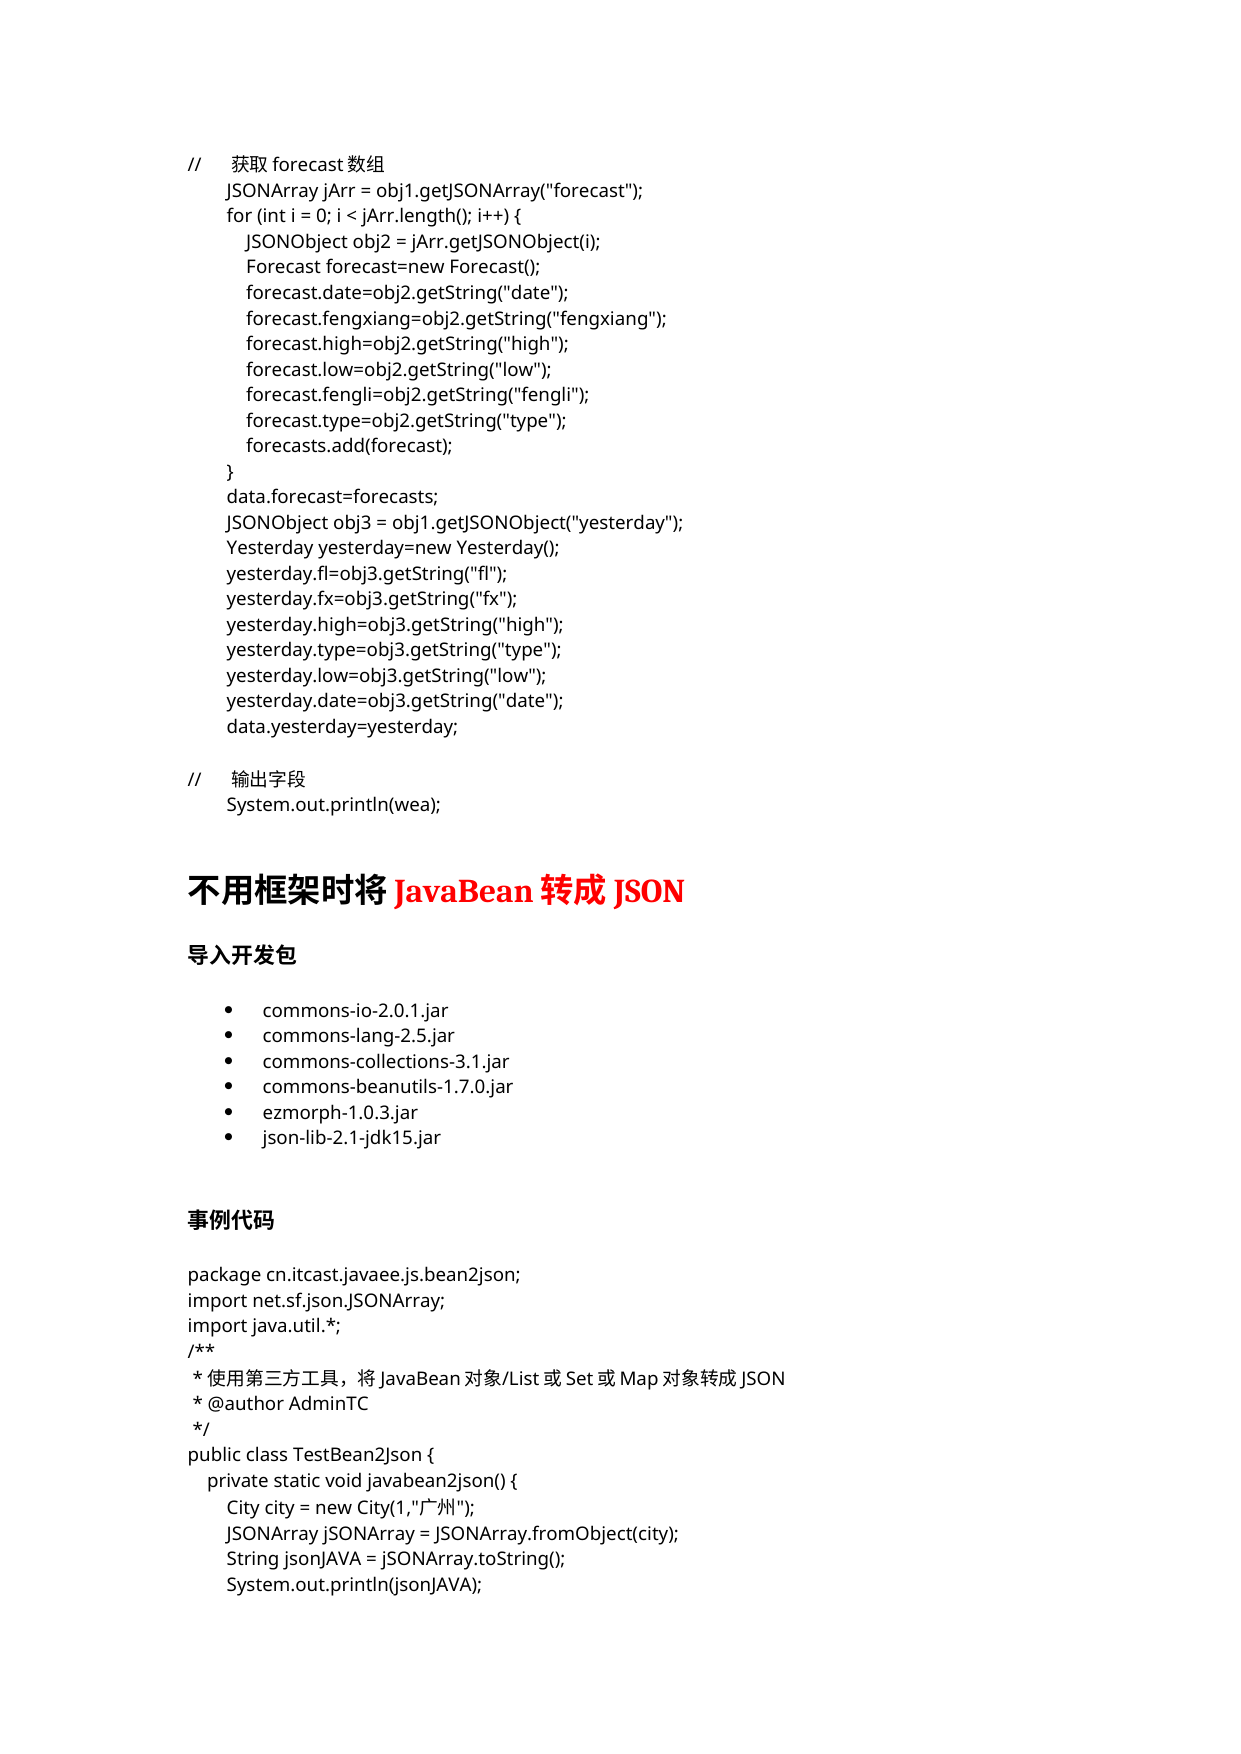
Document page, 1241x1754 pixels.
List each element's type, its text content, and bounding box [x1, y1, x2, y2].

subtitle 事例代码 [187, 1203, 1053, 1234]
text Forecast forecast=new Forecast(); [187, 254, 1053, 279]
text forecast.type=obj2.getString("type"); [187, 407, 1053, 432]
text } [187, 458, 1053, 483]
text forecast.low=obj2.getString("low"); [187, 356, 1053, 381]
subtitle 不用框架时将JavaBean转成JSON [187, 869, 1053, 911]
text yesterday.fx=obj3.getString("fx"); [187, 586, 1053, 611]
text forecast.fengli=obj2.getString("fengli"); [187, 381, 1053, 407]
text data.yesterday=yesterday; [187, 713, 1053, 739]
text */ [187, 1416, 1053, 1442]
text data.forecast=forecasts; [187, 483, 1053, 509]
text import java.util.*; [187, 1312, 1053, 1338]
text System.out.println(jsonJAVA); [187, 1571, 1053, 1597]
text import net.sf.json.JSONArray; [187, 1287, 1053, 1312]
text forecast.fengxiang=obj2.getString("fengxiang"); [187, 305, 1053, 330]
text public class TestBean2Json { [187, 1442, 1053, 1467]
list json-lib-2.1-jdk15.jar [225, 1124, 1053, 1150]
text for (int i = 0; i < jArr.length(); i++) { [187, 203, 1053, 228]
text JSONObject obj3 = obj1.getJSONObject("yesterday"); [187, 509, 1053, 534]
text private static void javabean2json() { [187, 1467, 1053, 1493]
text /** [187, 1338, 1053, 1363]
text // 获取forecast数组 [187, 150, 1053, 177]
text String jsonJAVA = jSONArray.toString(); [187, 1546, 1053, 1571]
text yesterday.type=obj3.getString("type"); [187, 637, 1053, 662]
text JSONArray jSONArray = JSONArray.fromObject(city); [187, 1520, 1053, 1546]
text * @author AdminTC [187, 1391, 1053, 1416]
list ezmorph-1.0.3.jar [225, 1099, 1053, 1124]
list commons-beanutils-1.7.0.jar [225, 1073, 1053, 1099]
text JSONArray jArr = obj1.getJSONArray("forecast"); [187, 177, 1053, 203]
text System.out.println(wea); [187, 791, 1053, 817]
text JSONObject obj2 = jArr.getJSONObject(i); [187, 228, 1053, 254]
text yesterday.date=obj3.getString("date"); [187, 688, 1053, 713]
text Yesterday yesterday=new Yesterday(); [187, 534, 1053, 560]
text * 使用第三方工具，将JavaBean对象/List或Set或Map对象转成JSON [187, 1363, 1053, 1391]
list commons-lang-2.5.jar [225, 1022, 1053, 1048]
text package cn.itcast.javaee.js.bean2json; [187, 1261, 1053, 1287]
text forecasts.add(forecast); [187, 432, 1053, 458]
list commons-collections-3.1.jar [225, 1048, 1053, 1073]
text forecast.high=obj2.getString("high"); [187, 330, 1053, 356]
text // 输出字段 [187, 764, 1053, 791]
text yesterday.high=obj3.getString("high"); [187, 611, 1053, 637]
subtitle 导入开发包 [187, 938, 1053, 970]
list commons-io-2.0.1.jar [225, 997, 1053, 1022]
text yesterday.fl=obj3.getString("fl"); [187, 560, 1053, 586]
text yesterday.low=obj3.getString("low"); [187, 662, 1053, 688]
text City city = new City(1,"广州"); [187, 1493, 1053, 1520]
text forecast.date=obj2.getString("date"); [187, 279, 1053, 305]
